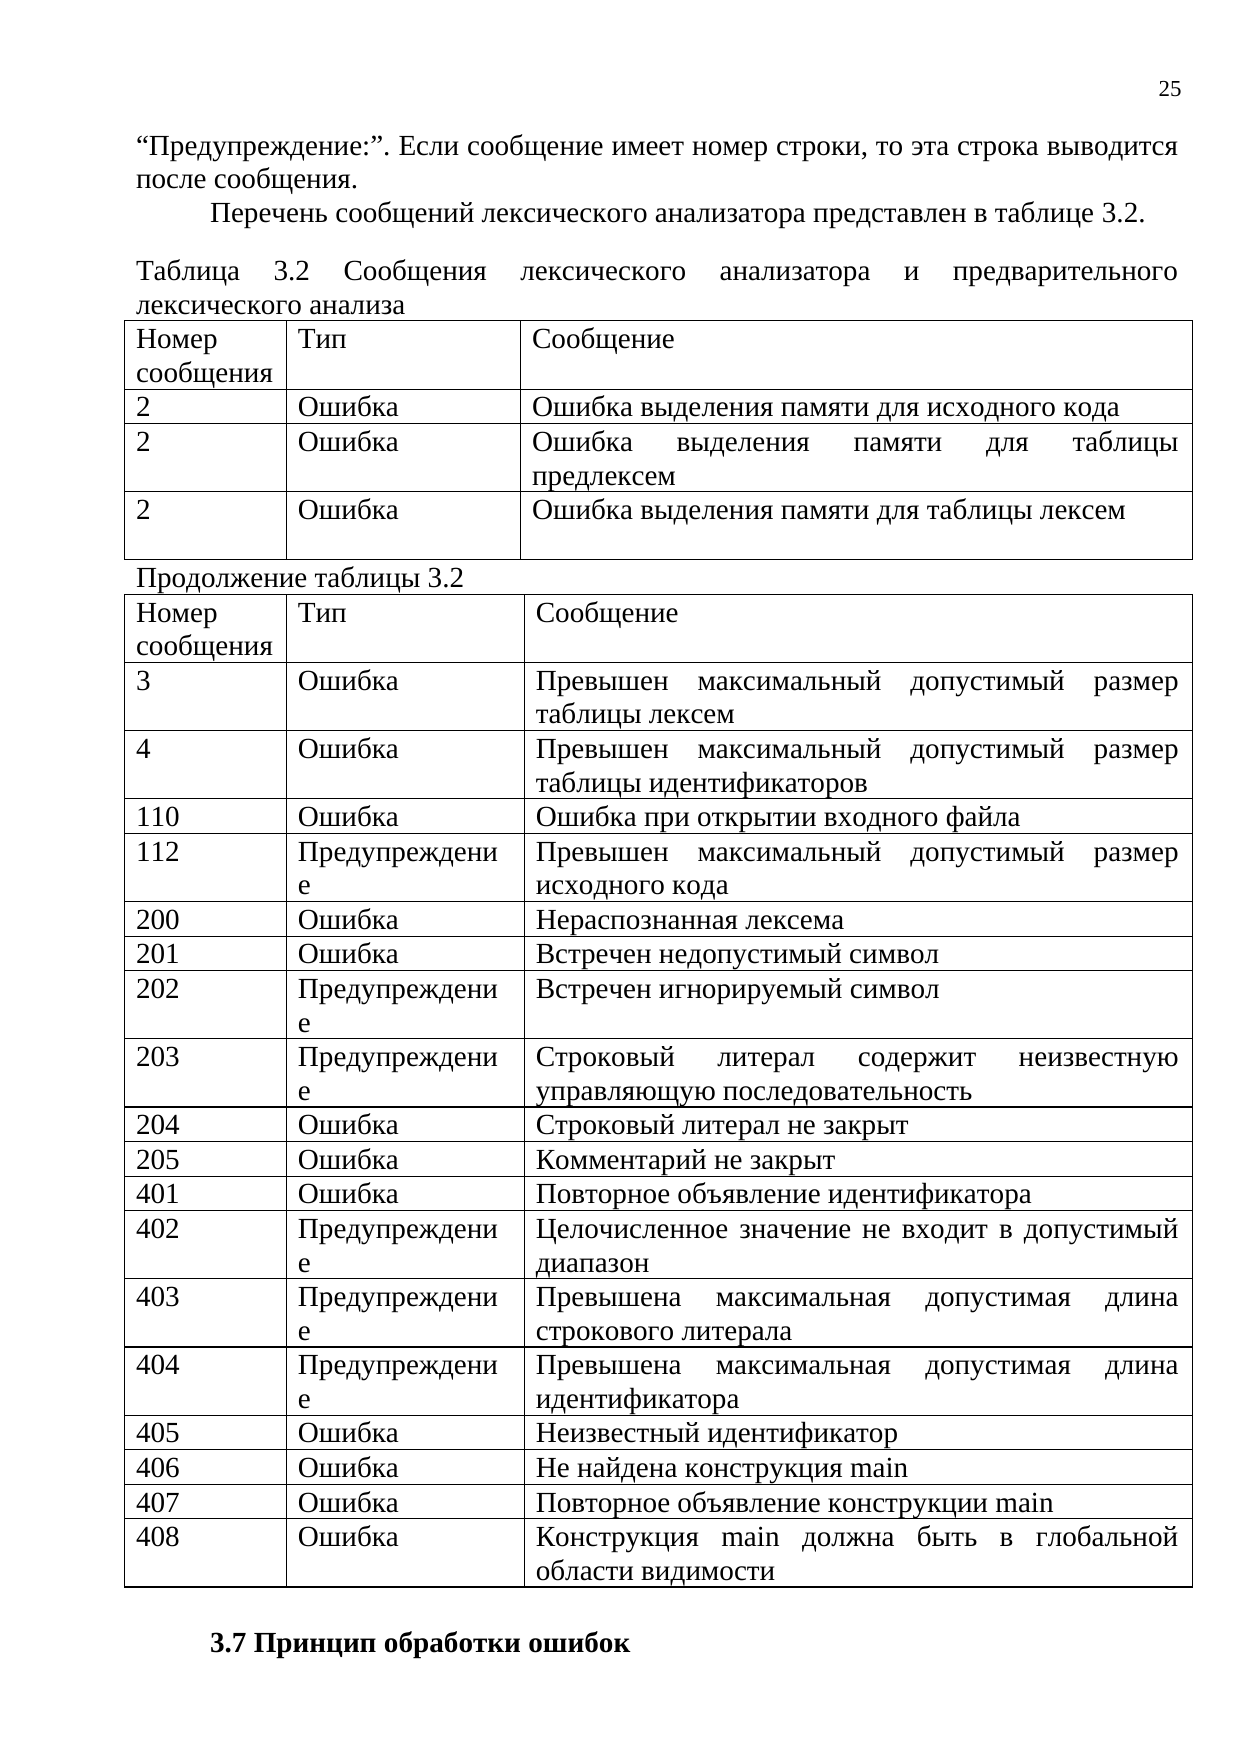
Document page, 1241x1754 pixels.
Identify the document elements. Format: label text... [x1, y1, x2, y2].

table_cell Превышена максимальная допустимая длина идентификатора [525, 1348, 1192, 1414]
table_cell Ошибка [287, 937, 524, 970]
table_cell 204 [125, 1108, 286, 1141]
table_header Сообщение [525, 595, 1192, 662]
table_cell 3 [125, 663, 286, 730]
table_cell 4 [125, 731, 286, 798]
table_cell 110 [125, 799, 286, 833]
table_cell 203 [125, 1039, 286, 1106]
table_cell Предупреждение [287, 1279, 524, 1346]
table_cell Превышен максимальный допустимый размер таблицы лексем [525, 663, 1192, 730]
table_cell Ошибка [287, 424, 520, 491]
subtitle 3.7 Принцип обработки ошибок [136, 1625, 1164, 1658]
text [136, 128, 1179, 195]
text Перечень сообщений лексического анализатора представлен в таблице 3.2. [136, 195, 1179, 228]
table_cell 202 [125, 971, 286, 1038]
table_cell Встречен недопустимый символ [525, 937, 1192, 970]
table_cell 201 [125, 937, 286, 970]
table_cell 2 [125, 424, 286, 491]
table_cell Ошибка [287, 492, 520, 559]
table_header Сообщение [521, 321, 1192, 388]
table_cell Предупреждение [287, 1211, 524, 1278]
table_cell Превышен максимальный допустимый размер исходного кода [525, 834, 1192, 901]
table_cell Встречен игнорируемый символ [525, 971, 1192, 1038]
table_cell 404 [125, 1348, 286, 1414]
table_cell Ошибка [287, 1519, 524, 1586]
table_cell 401 [125, 1177, 286, 1210]
table_cell Превышен максимальный допустимый размер таблицы идентификаторов [525, 731, 1192, 798]
table_cell 200 [125, 902, 286, 936]
table_cell Повторное объявление идентификатора [525, 1177, 1192, 1210]
table_cell 403 [125, 1279, 286, 1346]
table_cell Ошибка [287, 902, 524, 936]
table_header Номер сообщения [125, 321, 286, 388]
table_cell Повторное объявление конструкции main [525, 1485, 1192, 1518]
table_cell Предупреждение [287, 834, 524, 901]
text Таблица 3.2 Сообщения лексического анализатора и предварительного лексического анализа [136, 253, 1179, 320]
table_cell Превышена максимальная допустимая длина строкового литерала [525, 1279, 1192, 1346]
table_cell 402 [125, 1211, 286, 1278]
table_cell Ошибка [287, 663, 524, 730]
table_cell 408 [125, 1519, 286, 1586]
table_cell Ошибка выделения памяти для таблицы лексем [521, 492, 1192, 559]
table_header Номер сообщения [125, 595, 286, 662]
table_cell Ошибка выделения памяти для таблицы предлексем [521, 424, 1192, 491]
table_cell Строковый литерал не закрыт [525, 1108, 1192, 1141]
table_cell Предупреждение [287, 1039, 524, 1106]
table_cell Нераспознанная лексема [525, 902, 1192, 936]
text Продолжение таблицы 3.2 [136, 560, 1179, 594]
table_cell Ошибка при открытии входного файла [525, 799, 1192, 833]
table_cell 406 [125, 1450, 286, 1484]
table_cell Не найдена конструкция main [525, 1450, 1192, 1484]
table_cell Ошибка [287, 1485, 524, 1518]
table_cell Строковый литерал содержит неизвестную управляющую последовательность [525, 1039, 1192, 1106]
table_cell Конструкция main должна быть в глобальной области видимости [525, 1519, 1192, 1586]
table_cell Ошибка [287, 1450, 524, 1484]
table_cell 205 [125, 1142, 286, 1176]
table_cell Ошибка [287, 799, 524, 833]
table_cell Неизвестный идентификатор [525, 1416, 1192, 1449]
table_cell Предупреждение [287, 1348, 524, 1414]
table_cell Ошибка [287, 390, 520, 423]
table_cell Ошибка выделения памяти для исходного кода [521, 390, 1192, 423]
table_cell 405 [125, 1416, 286, 1449]
table_cell Ошибка [287, 1416, 524, 1449]
table_cell Ошибка [287, 1142, 524, 1176]
table_cell 2 [125, 390, 286, 423]
table_cell Ошибка [287, 1108, 524, 1141]
table_cell Ошибка [287, 731, 524, 798]
table_cell 112 [125, 834, 286, 901]
table_header Тип [287, 321, 520, 388]
table_header Тип [287, 595, 524, 662]
table_cell Предупреждение [287, 971, 524, 1038]
table_cell Комментарий не закрыт [525, 1142, 1192, 1176]
table_cell 407 [125, 1485, 286, 1518]
table_cell 2 [125, 492, 286, 559]
table_cell Ошибка [287, 1177, 524, 1210]
table_cell Целочисленное значение не входит в допустимый диапазон [525, 1211, 1192, 1278]
